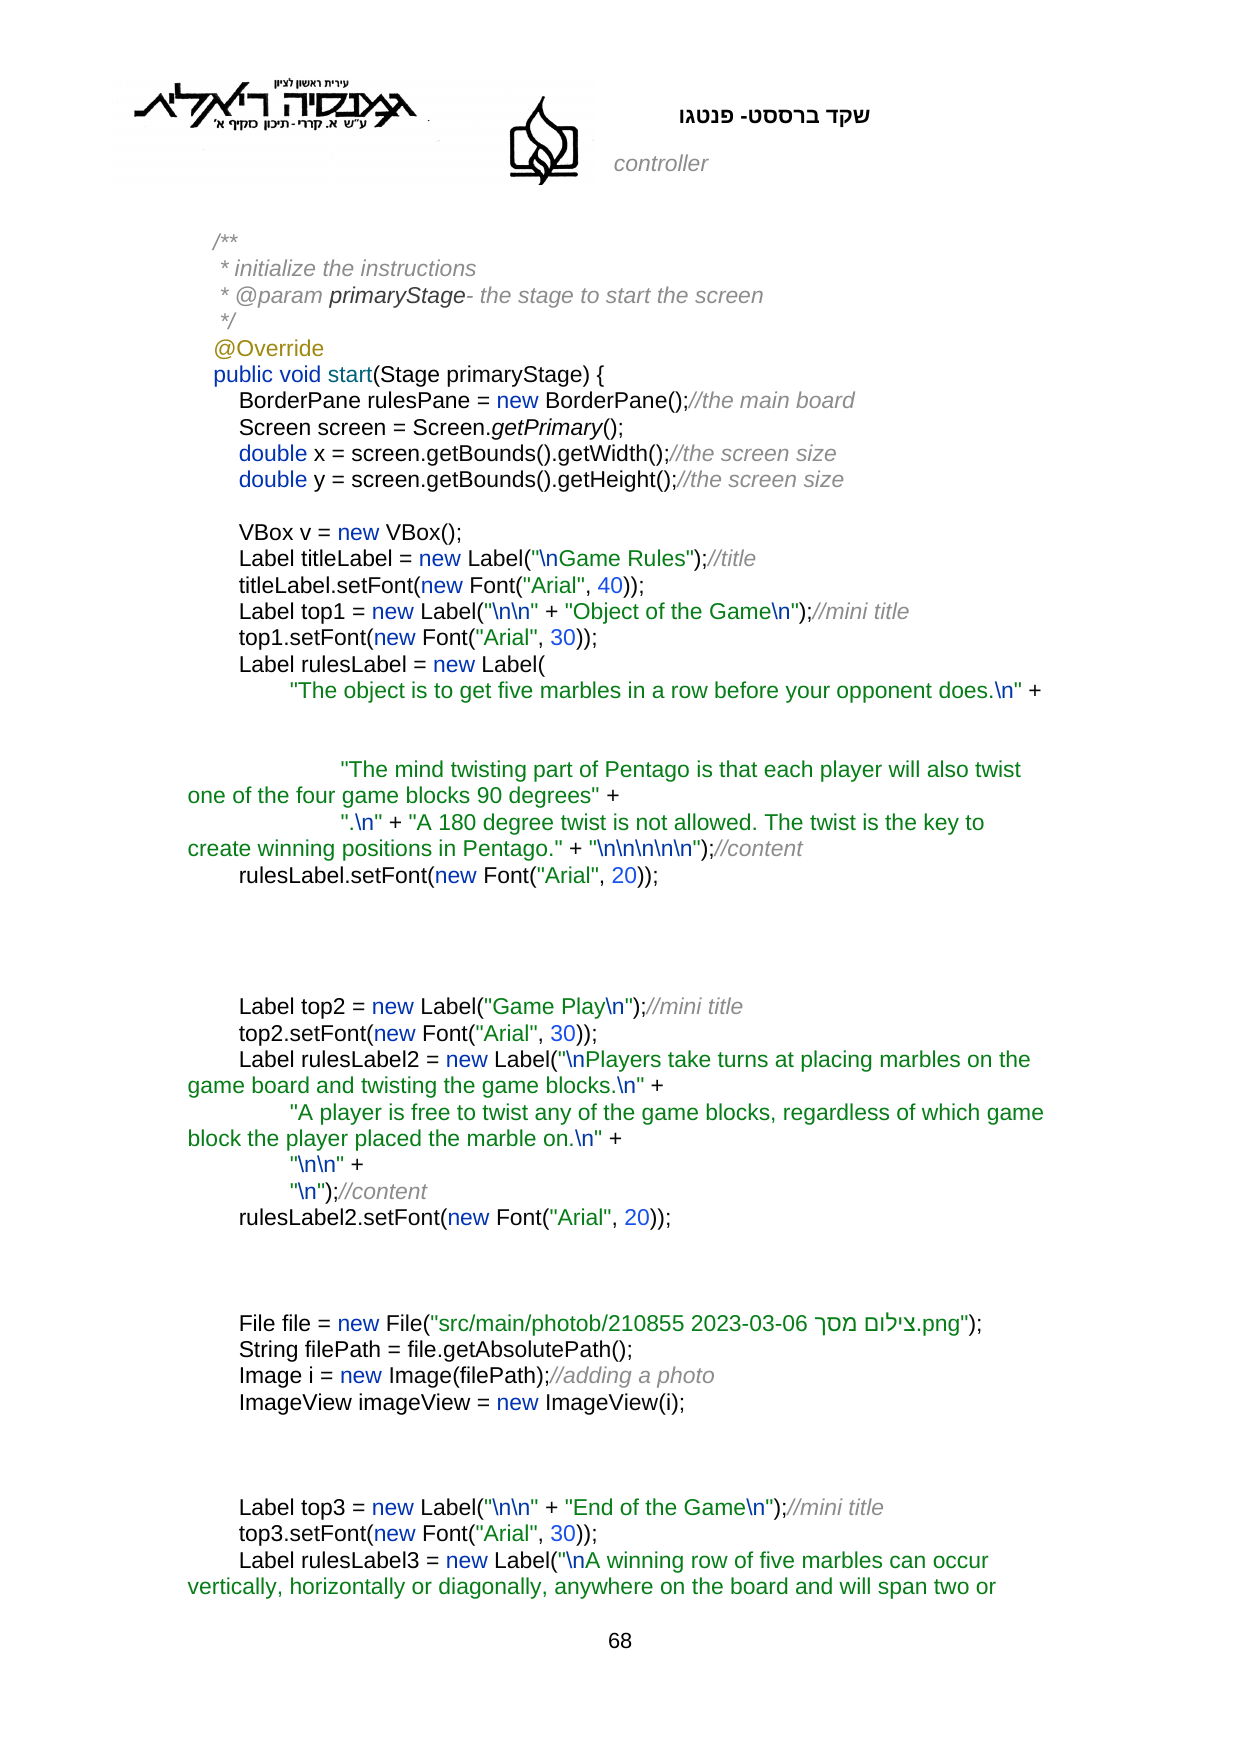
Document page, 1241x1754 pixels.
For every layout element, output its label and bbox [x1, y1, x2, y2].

text [187, 730, 1053, 1599]
text [187, 150, 1053, 703]
picture [110, 75, 595, 185]
